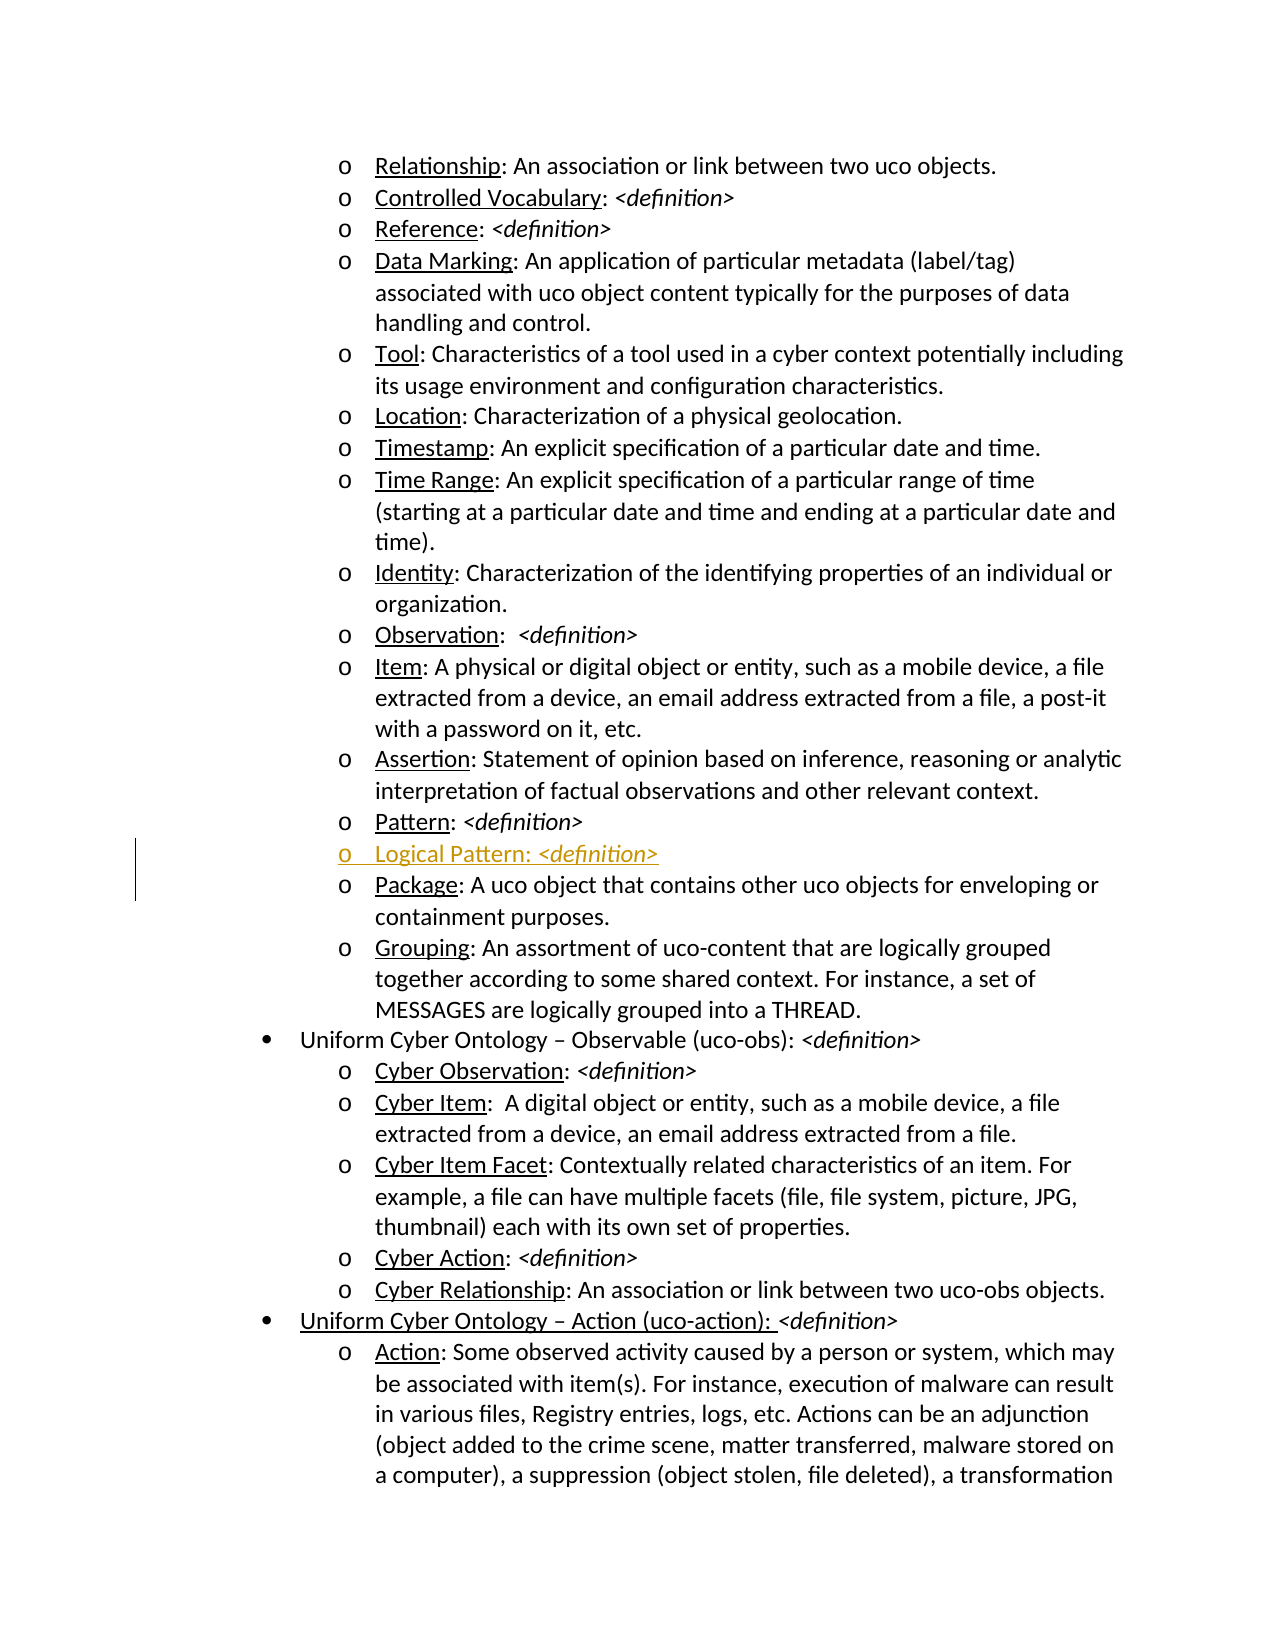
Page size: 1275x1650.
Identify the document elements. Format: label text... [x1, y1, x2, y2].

list Grouping: An assortment of uco-content that are logically grouped together according to some shared context. For instance, a set of MESSAGES are logically grouped into a THREAD. [337, 932, 1125, 1024]
list Timestamp: An explicit specification of a particular date and time. [337, 432, 1125, 464]
list Cyber Item Facet: Contextually related characteristics of an item. For example, a file can have multiple facets (file, file system, picture, JPG, thumbnail) each with its own set of properties. [337, 1149, 1125, 1242]
list Location: Characterization of a physical geolocation. [337, 400, 1125, 432]
list Identity: Characterization of the identifying properties of an individual or organization. [337, 557, 1125, 619]
list Relationship: An association or link between two uco objects. [337, 150, 1125, 182]
list Pattern: <definition> [337, 806, 1125, 838]
list Controlled Vocabulary: <definition> [337, 182, 1125, 213]
list Tool: Characteristics of a tool used in a cyber context potentially including its usage environment and configuration characteristics. [337, 338, 1125, 400]
list Uniform Cyber Ontology – Action (uco-action): <definition> [262, 1306, 1125, 1336]
list Item: A physical or digital object or entity, such as a mobile device, a file extracted from a device, an email address extracted from a file, a post-it with a password on it, etc. [337, 651, 1125, 744]
list Cyber Relationship: An association or link between two uco-obs objects. [337, 1274, 1125, 1306]
list Time Range: An explicit specification of a particular range of time (starting at a particular date and time and ending at a particular date and time). [337, 464, 1125, 557]
list Assertion: Statement of opinion based on inference, reasoning or analytic interpretation of factual observations and other relevant context. [337, 744, 1125, 806]
list Cyber Action: <definition> [337, 1242, 1125, 1274]
list Uniform Cyber Ontology – Observable (uco-obs): <definition> [262, 1024, 1125, 1055]
list Observation: <definition> [337, 619, 1125, 651]
list Data Marking: An application of particular metadata (label/tag) associated with uco object content typically for the purposes of data handling and control. [337, 245, 1125, 338]
list Reference: <definition> [337, 213, 1125, 245]
list Cyber Item: A digital object or entity, such as a mobile device, a file extracted from a device, an email address extracted from a file. [337, 1087, 1125, 1149]
list Cyber Observation: <definition> [337, 1055, 1125, 1087]
list Package: A uco object that contains other uco objects for enveloping or containment purposes. [337, 869, 1125, 932]
